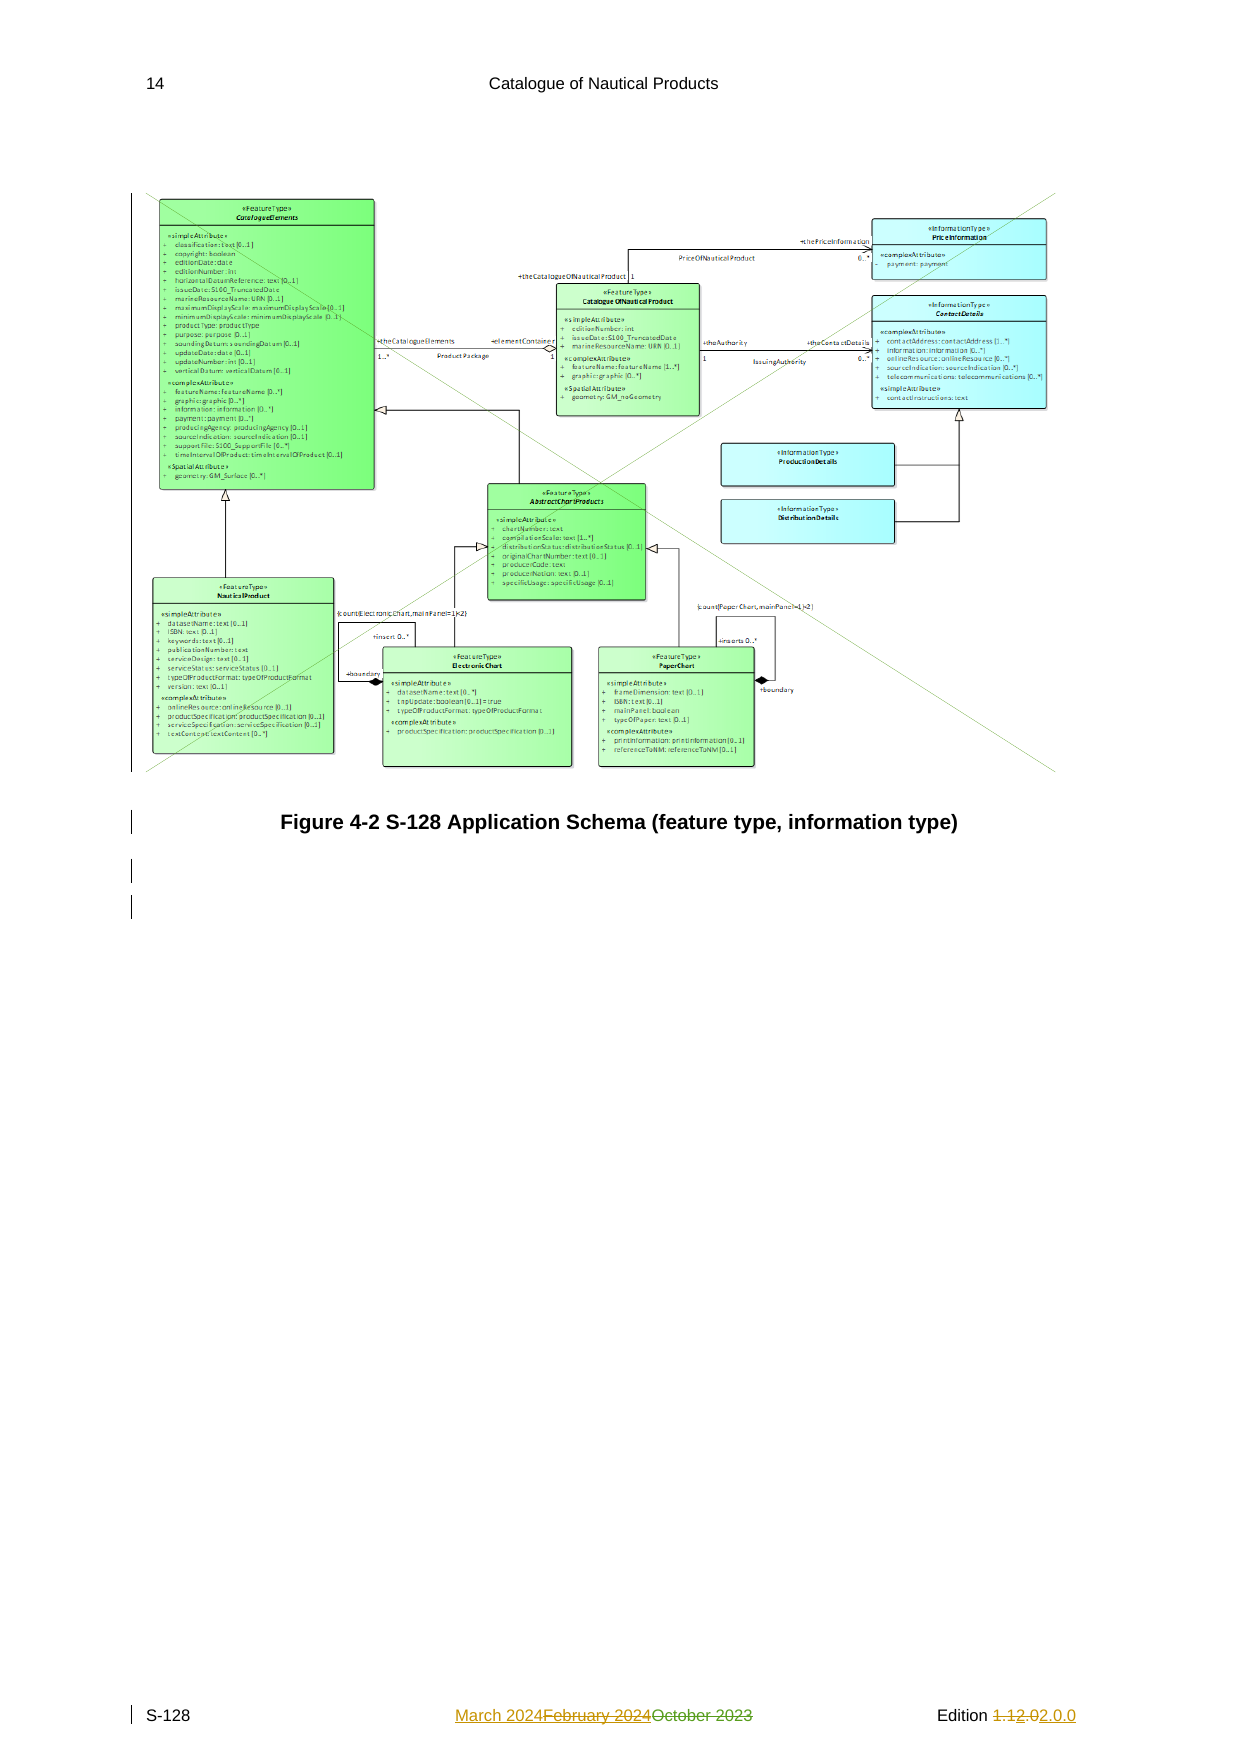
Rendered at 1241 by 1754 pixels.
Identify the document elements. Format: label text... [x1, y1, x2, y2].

picture [147, 484, 1055, 773]
text Figure 4-2 S-128 Application Schema (feature type, information type) [146, 810, 1092, 834]
picture [148, 193, 1053, 482]
picture [602, 194, 1056, 771]
picture [145, 194, 599, 771]
